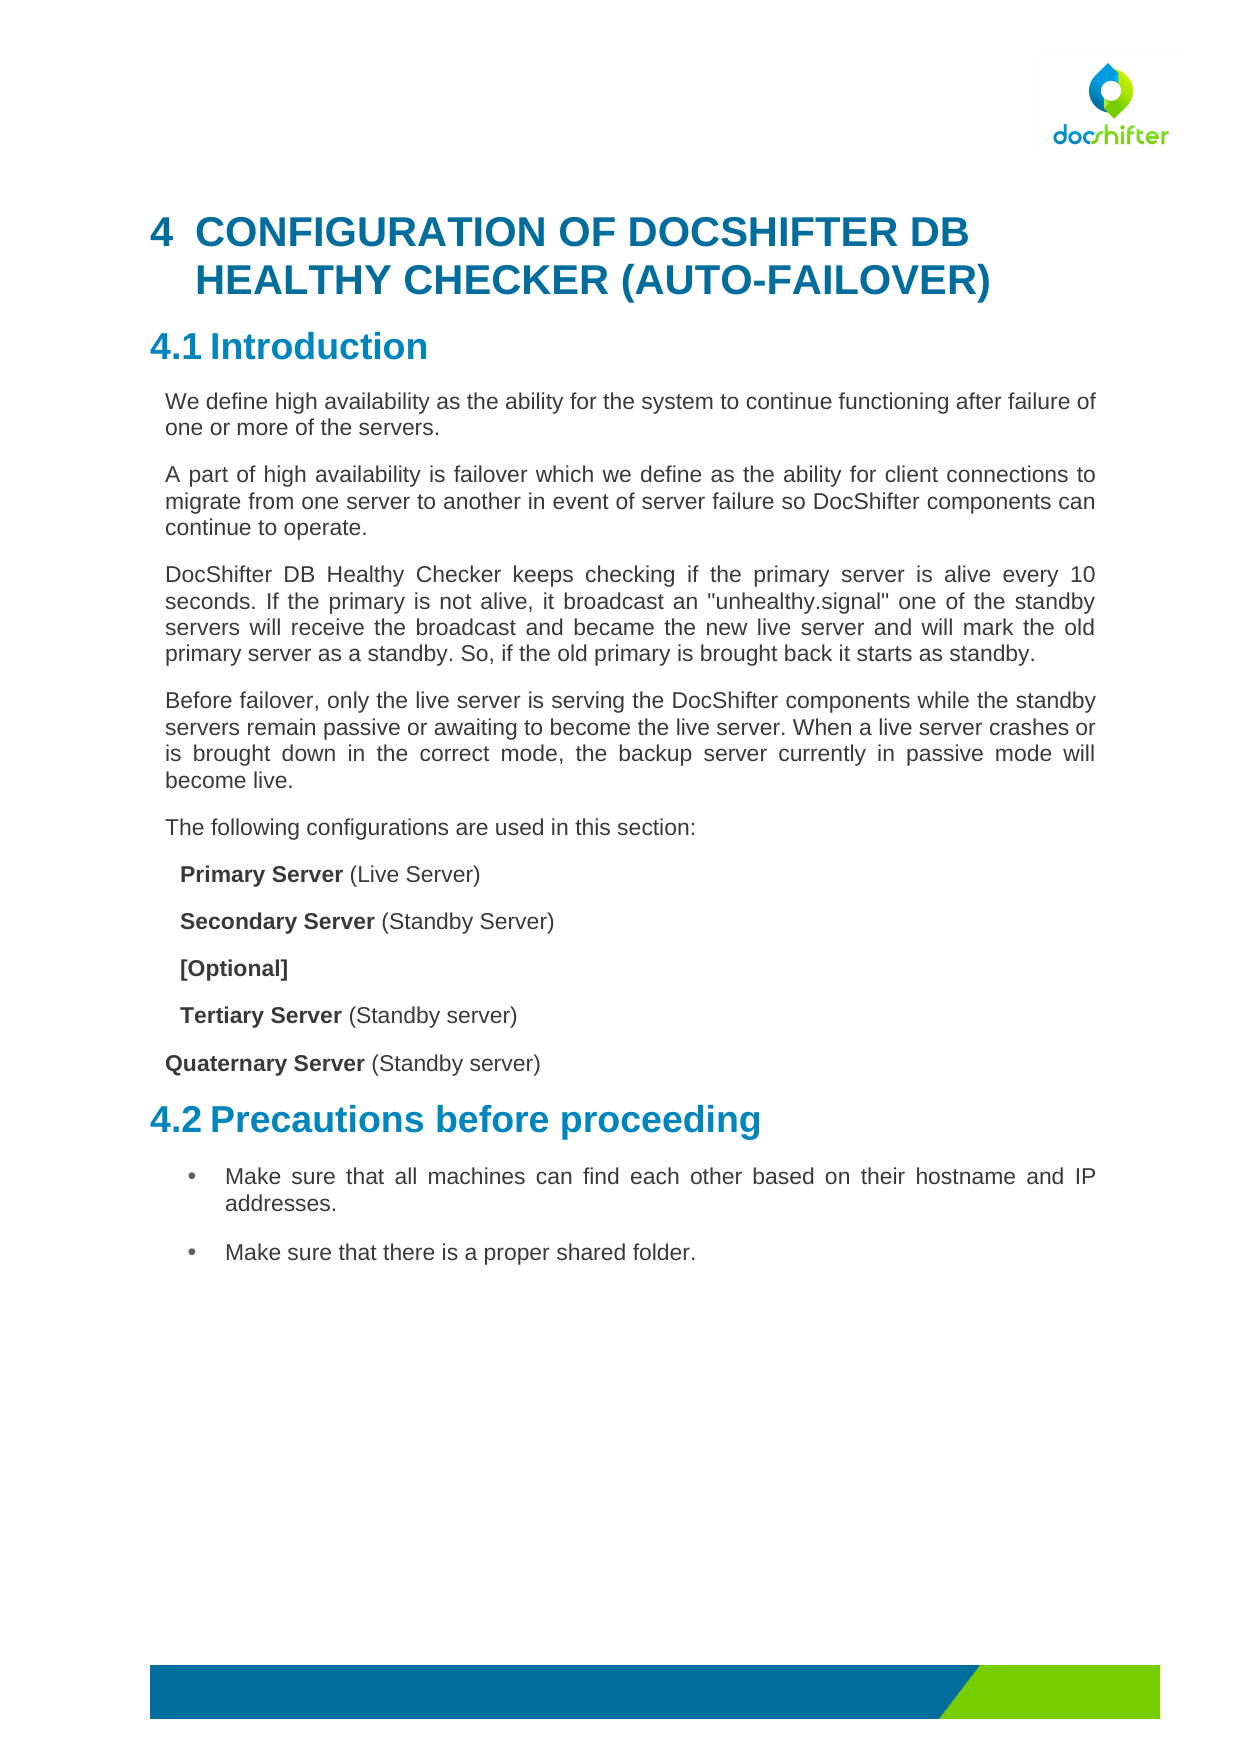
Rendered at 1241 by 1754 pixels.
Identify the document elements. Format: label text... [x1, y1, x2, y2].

subtitle Precautions before proceeding [150, 1097, 1097, 1140]
list Make sure that there is a proper shared folder. [187, 1237, 1097, 1266]
text A part of high availability is failover which we define as the ability for client connections to migrate from one server to another in event of server failure so DocShifter components can continue to operate. [165, 461, 1097, 540]
text [Optional] [165, 955, 1097, 982]
text Secondary Server (Standby Server) [165, 908, 1097, 934]
list Make sure that all machines can find each other based on their hostname and IP addresses. [187, 1161, 1097, 1216]
text Primary Server (Live Server) [165, 861, 1097, 887]
text Quaternary Server (Standby server) [165, 1050, 1097, 1076]
text We define high availability as the ability for the system to continue functioning after failure of one or more of the servers. [165, 388, 1097, 441]
text Before failover, only the live server is serving the DocShifter components while the standby servers remain passive or awaiting to become the live server. When a live server crashes or is brought down in the correct mode, the backup server currently in passive mode will become live. [165, 687, 1097, 793]
text The following configurations are used in this section: [165, 814, 1097, 840]
subtitle Introduction [150, 324, 1097, 367]
picture [940, 1665, 1161, 1719]
subtitle Configuration of DocShifter DB Healthy Checker (auto-failover) [150, 207, 1097, 303]
text Tertiary Server (Standby server) [165, 1002, 1097, 1029]
text DocShifter DB Healthy Checker keeps checking if the primary server is alive every 10 seconds. If the primary is not alive, it broadcast an "unhealthy.signal" one of the standby servers will receive the broadcast and became the new live server and will mark the old primary server as a standby. So, if the old primary is brought back it starts as standby. [165, 561, 1097, 667]
picture [1034, 51, 1188, 154]
